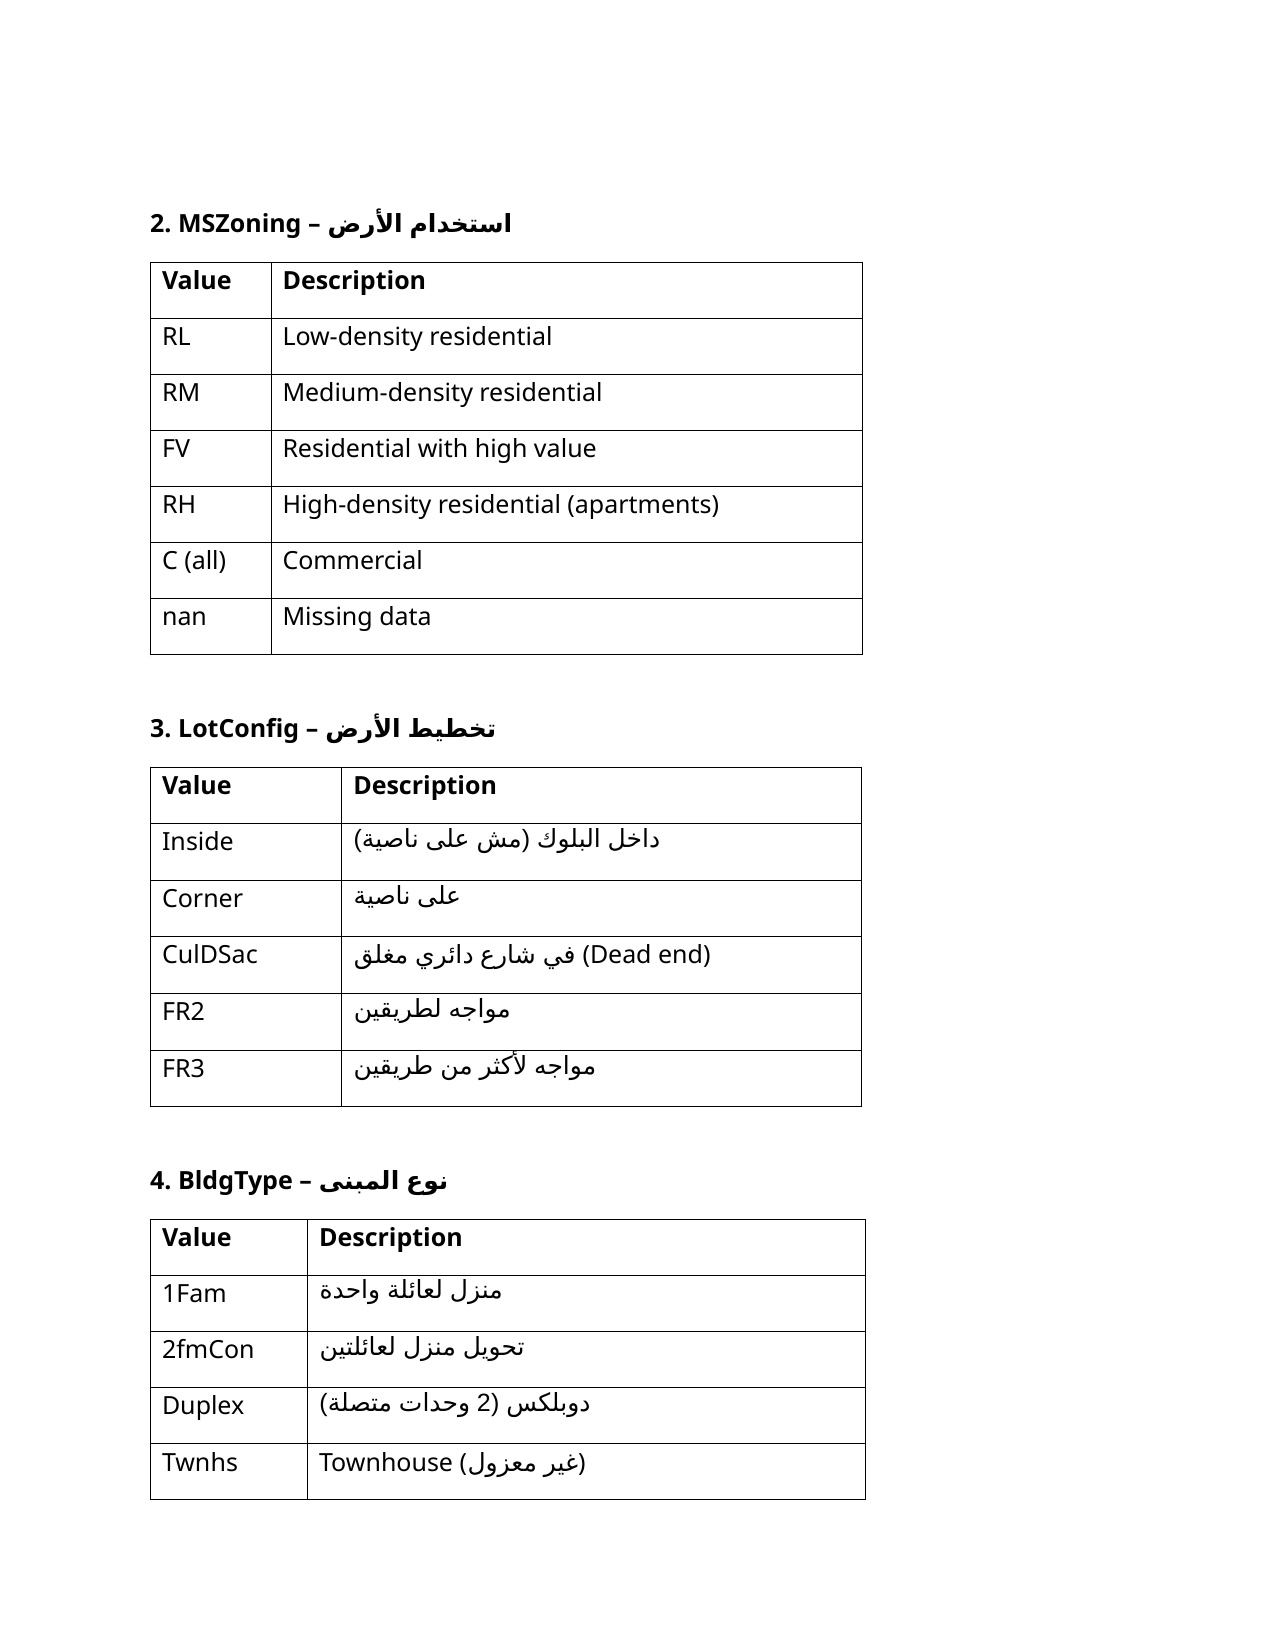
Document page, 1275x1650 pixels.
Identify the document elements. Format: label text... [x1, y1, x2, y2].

table_cell FR3 [151, 1051, 341, 1106]
table_cell Twnhs [151, 1444, 307, 1499]
table_cell Low-density residential [272, 319, 862, 374]
table_cell Commercial [272, 543, 862, 598]
table_header Description [342, 768, 861, 823]
table_header Description [308, 1220, 865, 1274]
text 4. BldgType – نوع المبنى [150, 1163, 1125, 1197]
table_cell Missing data [272, 599, 862, 654]
table_cell تحويل منزل لعائلتين [308, 1332, 865, 1387]
table_cell على ناصية [342, 881, 861, 936]
table_cell Duplex [151, 1388, 307, 1443]
table_cell منزل لعائلة واحدة [308, 1276, 865, 1331]
table_cell في شارع دائري مغلق (Dead end) [342, 937, 861, 993]
table_cell RL [151, 319, 271, 374]
table_cell Residential with high value [272, 431, 862, 486]
table_cell 2fmCon [151, 1332, 307, 1387]
table_cell C (all) [151, 543, 271, 598]
table_cell FV [151, 431, 271, 486]
text 2. MSZoning – استخدام الأرض [150, 206, 1125, 240]
table_cell Corner [151, 881, 341, 936]
table_cell مواجه لطريقين [342, 994, 861, 1050]
table_header Description [272, 263, 862, 318]
table_cell دوبلكس (2 وحدات متصلة) [308, 1388, 865, 1443]
table_cell RM [151, 375, 271, 430]
table_cell مواجه لأكثر من طريقين [342, 1051, 861, 1106]
table_cell Medium-density residential [272, 375, 862, 430]
table_header Value [151, 263, 271, 318]
table_cell High-density residential (apartments) [272, 487, 862, 542]
text 3. LotConfig – تخطيط الأرض [150, 711, 1125, 745]
table_cell FR2 [151, 994, 341, 1050]
table_cell Inside [151, 824, 341, 880]
table_cell RH [151, 487, 271, 542]
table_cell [308, 1444, 865, 1499]
table_cell nan [151, 599, 271, 654]
table_cell داخل البلوك (مش على ناصية) [342, 824, 861, 880]
table_header Value [151, 1220, 307, 1274]
table_cell 1Fam [151, 1276, 307, 1331]
table_header Value [151, 768, 341, 823]
table_cell CulDSac [151, 937, 341, 993]
